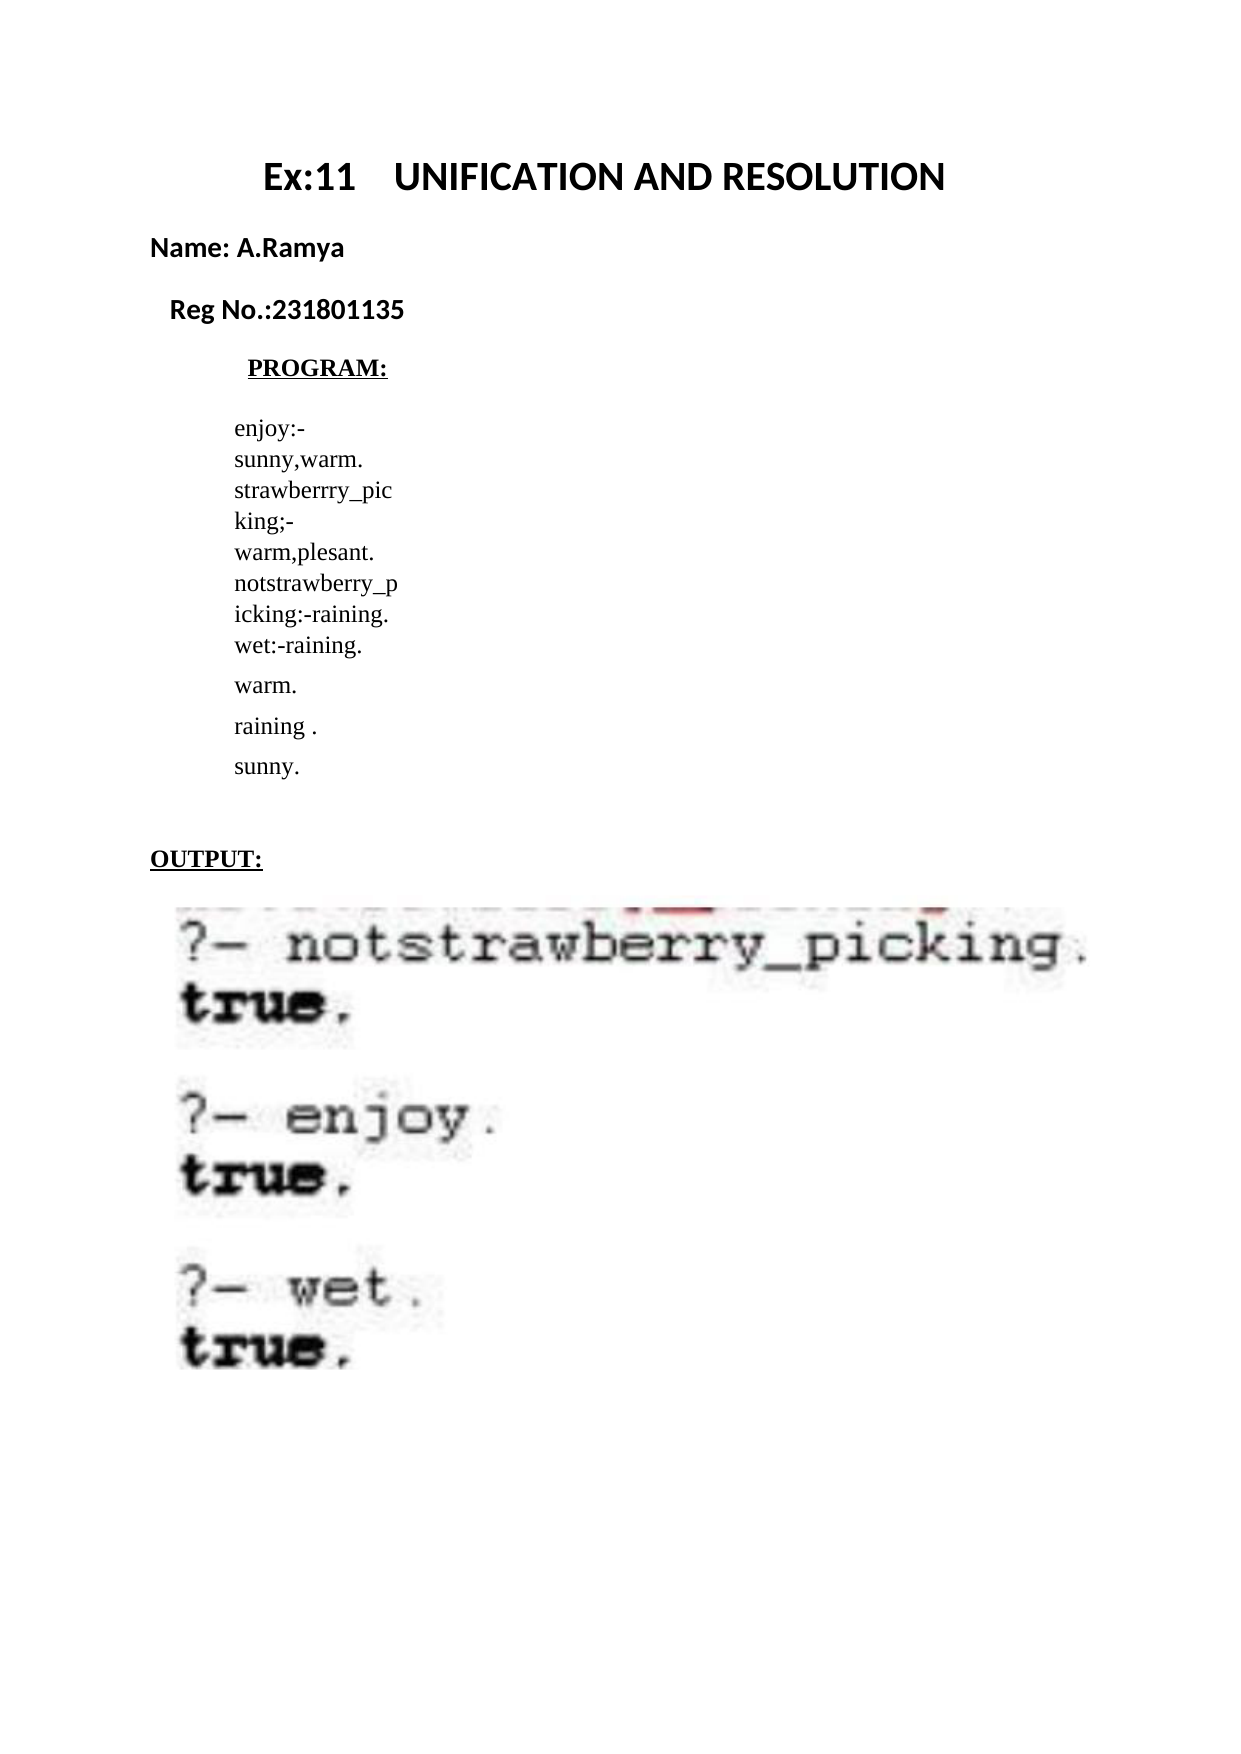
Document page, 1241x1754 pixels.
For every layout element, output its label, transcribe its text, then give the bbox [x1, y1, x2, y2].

text raining . [234, 711, 401, 739]
text Ex:11 UNIFICATION AND RESOLUTION [150, 150, 1090, 201]
text Reg No.:231801135 [150, 291, 1090, 327]
text Name: A.Ramya [150, 229, 1090, 265]
text warm. [234, 670, 401, 699]
subtitle OUTPUT: [150, 844, 1090, 873]
text enjoy:-sunny,warm. strawberrry_picking;- warm,plesant. notstrawberry_picking:-raining. wet:-raining. [234, 413, 401, 659]
picture [150, 873, 1091, 1509]
text sunny. [234, 751, 401, 780]
subtitle PROGRAM: [247, 353, 1090, 382]
